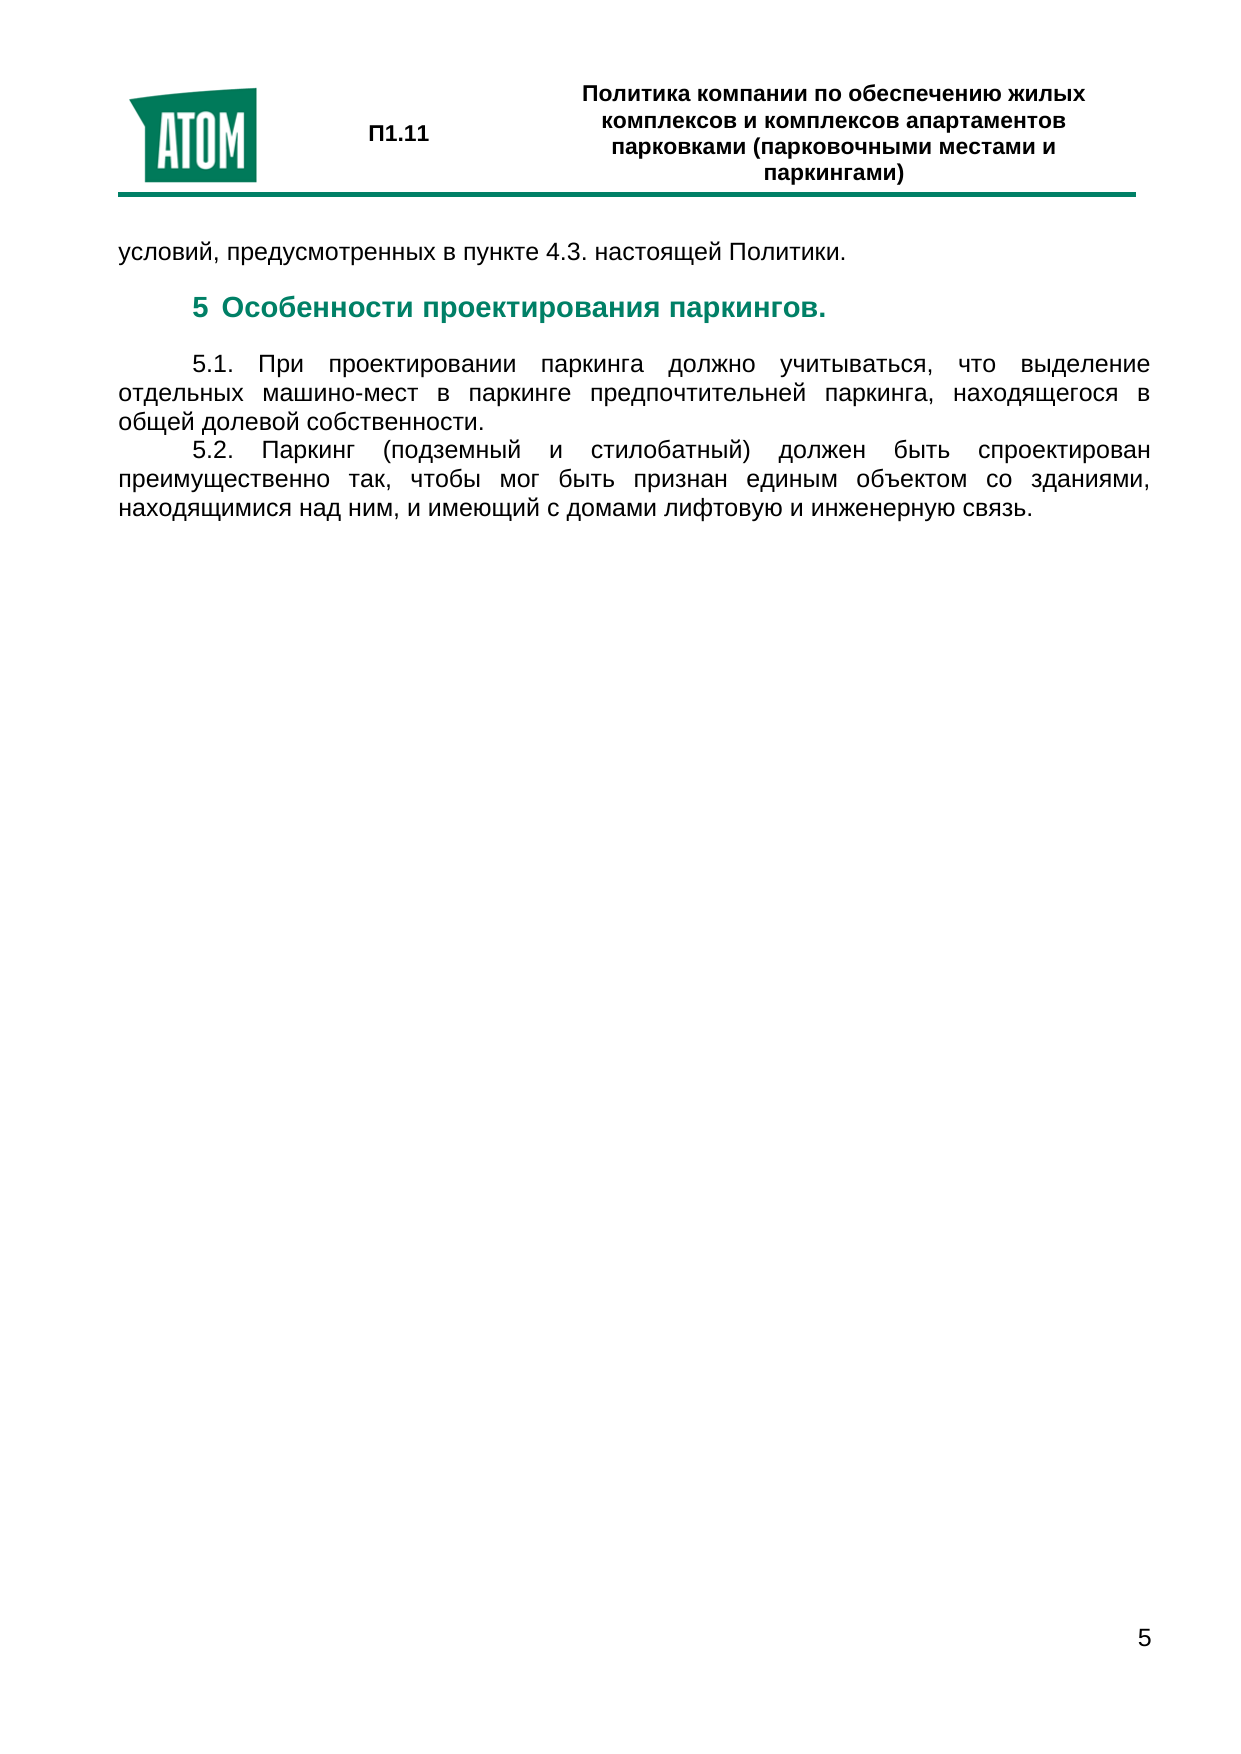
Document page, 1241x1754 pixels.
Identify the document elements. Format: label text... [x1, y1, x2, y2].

text 5.2. Паркинг (подземный и стилобатный) должен быть спроектирован преимущественно так, чтобы мог быть признан единым объектом со зданиями, находящимися над ним, и имеющий с домами лифтовую и инженерную связь. [118, 435, 1152, 522]
text 5.1. При проектировании паркинга должно учитываться, что выделение отдельных машино-мест в паркинге предпочтительней паркинга, находящегося в общей долевой собственности. [118, 349, 1152, 435]
subtitle Особенности проектирования паркингов. [118, 291, 1152, 324]
picture [128, 85, 260, 185]
